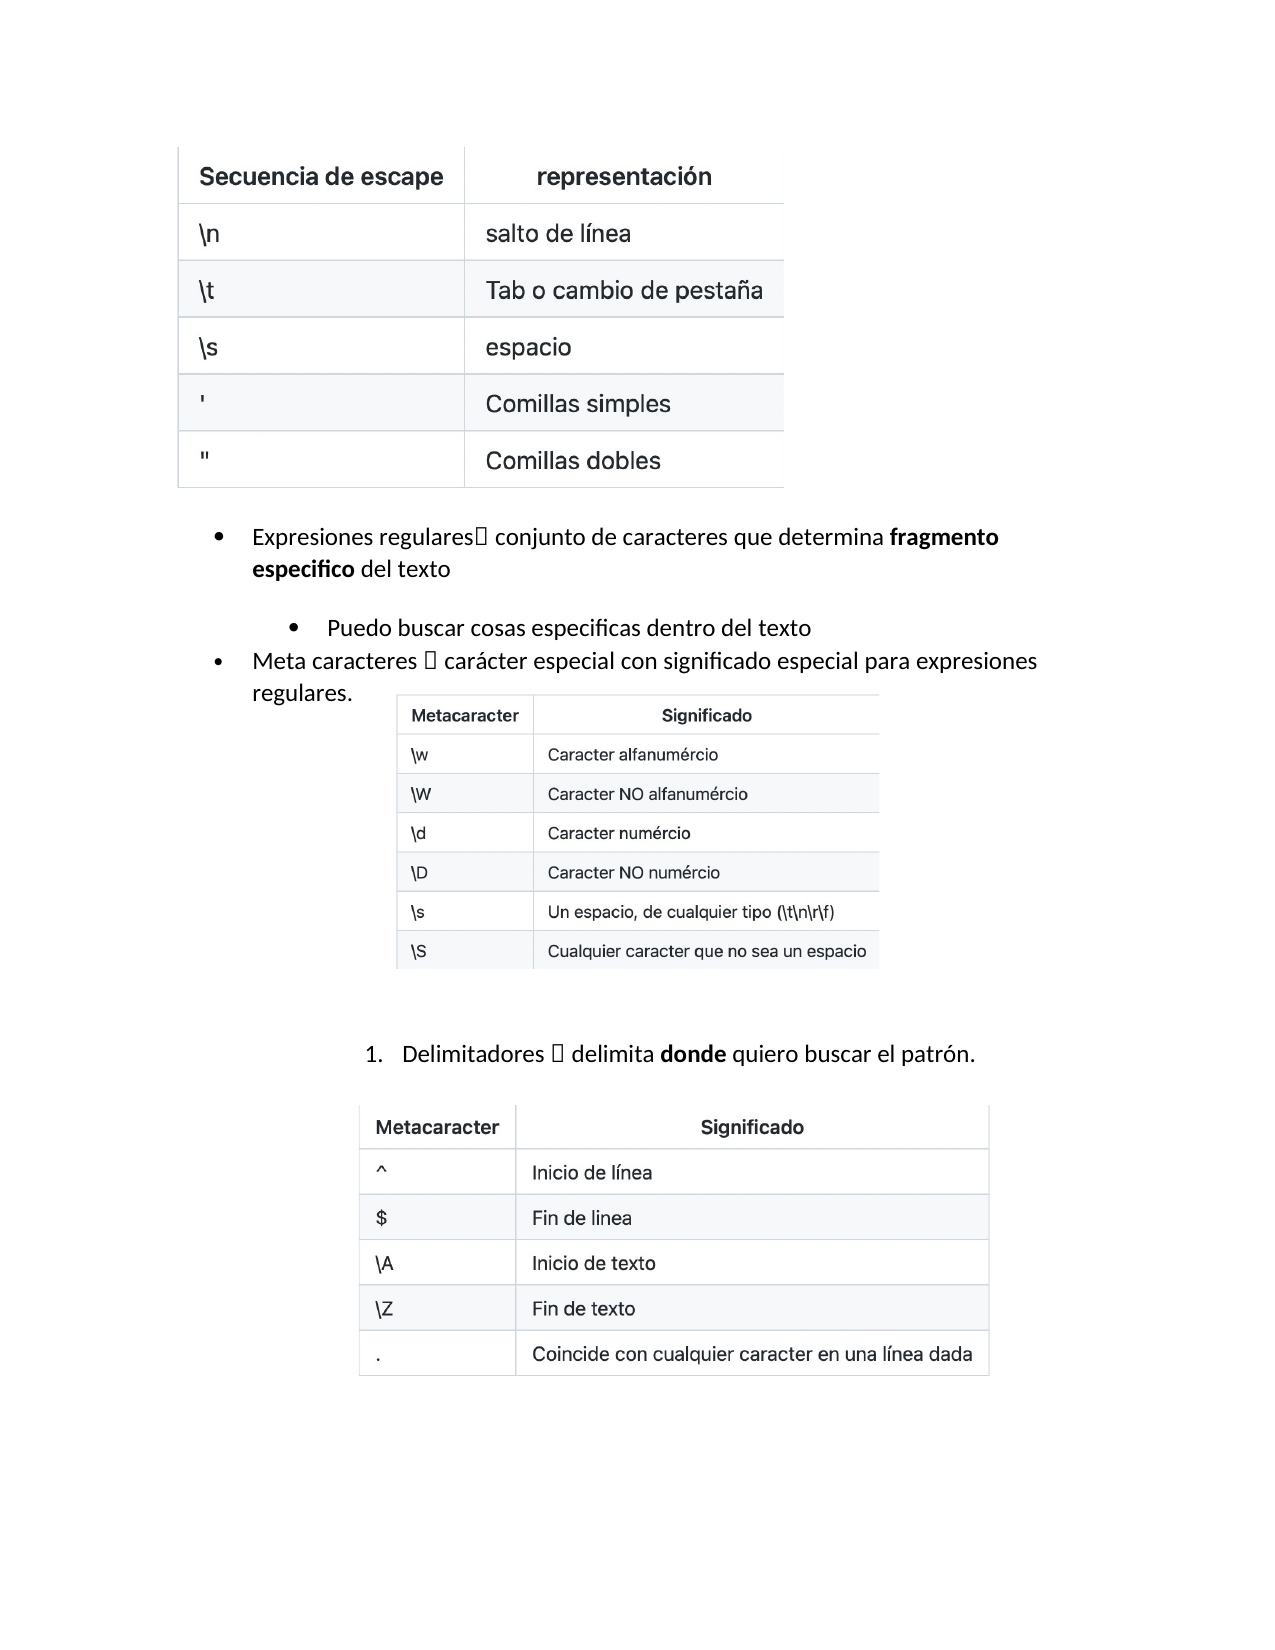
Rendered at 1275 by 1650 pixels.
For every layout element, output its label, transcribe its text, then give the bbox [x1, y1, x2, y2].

picture [358, 1105, 993, 1377]
list Meta caracteres  carácter especial con significado especial para expresiones regulares. [214, 643, 1047, 708]
picture [177, 147, 784, 488]
picture [396, 708, 880, 969]
list Puedo buscar cosas especificas dentro del texto [289, 612, 1267, 643]
list Delimitadores  delimita donde quiero buscar el patrón. [364, 1035, 1267, 1069]
list Expresiones regulares conjunto de caracteres que determina fragmento especifico del texto [214, 519, 1008, 583]
